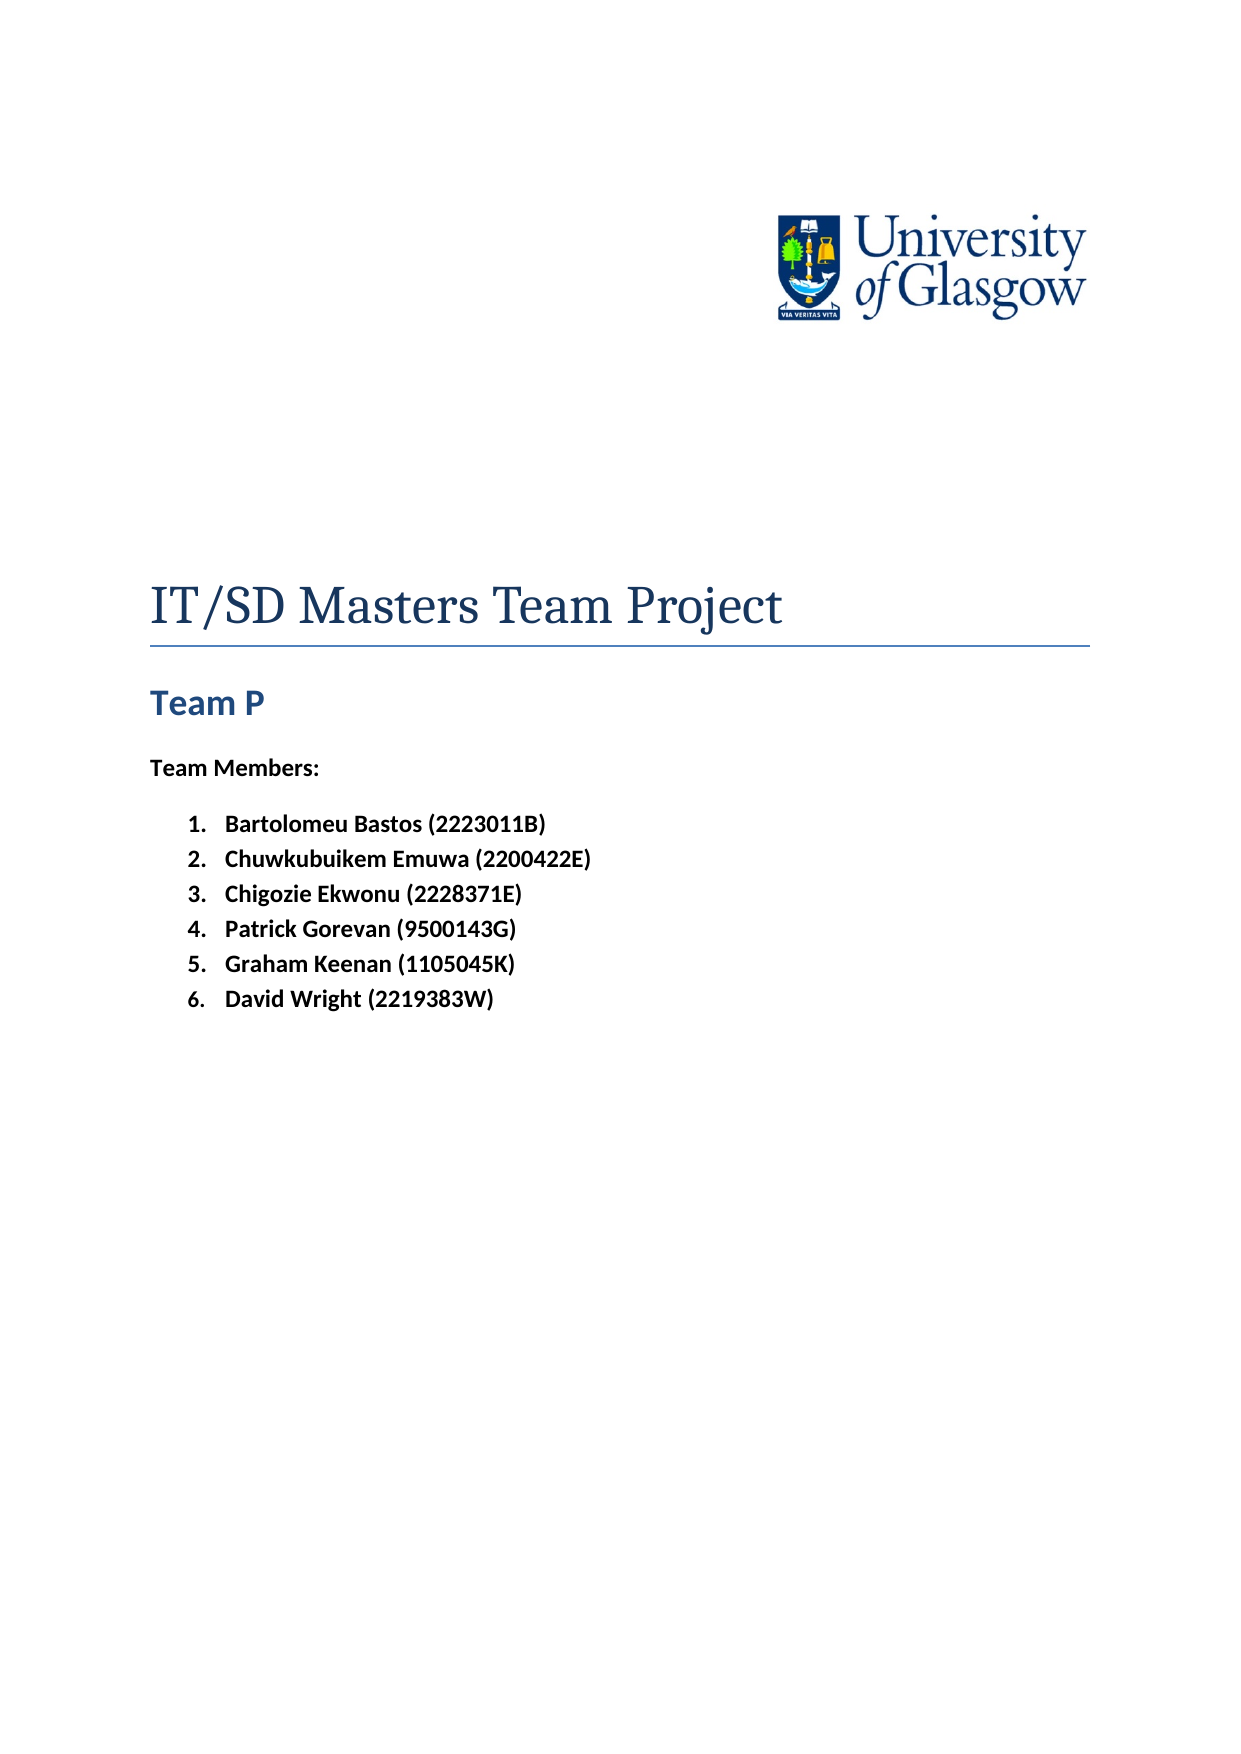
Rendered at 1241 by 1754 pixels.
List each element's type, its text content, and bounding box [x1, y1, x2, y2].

title IT/SD Masters Team Project [150, 575, 1090, 645]
picture [773, 150, 1091, 388]
list Chigozie Ekwonu (2228371E) [187, 878, 1090, 909]
text Team Members: [150, 752, 1090, 783]
list Bartolomeu Bastos (2223011B) [187, 808, 1090, 839]
list Graham Keenan (1105045K) [187, 948, 1090, 979]
list David Wright (2219383W) [187, 983, 1090, 1014]
text Team P [150, 679, 1090, 724]
list Chuwkubuikem Emuwa (2200422E) [187, 843, 1090, 874]
list Patrick Gorevan (9500143G) [187, 913, 1090, 944]
